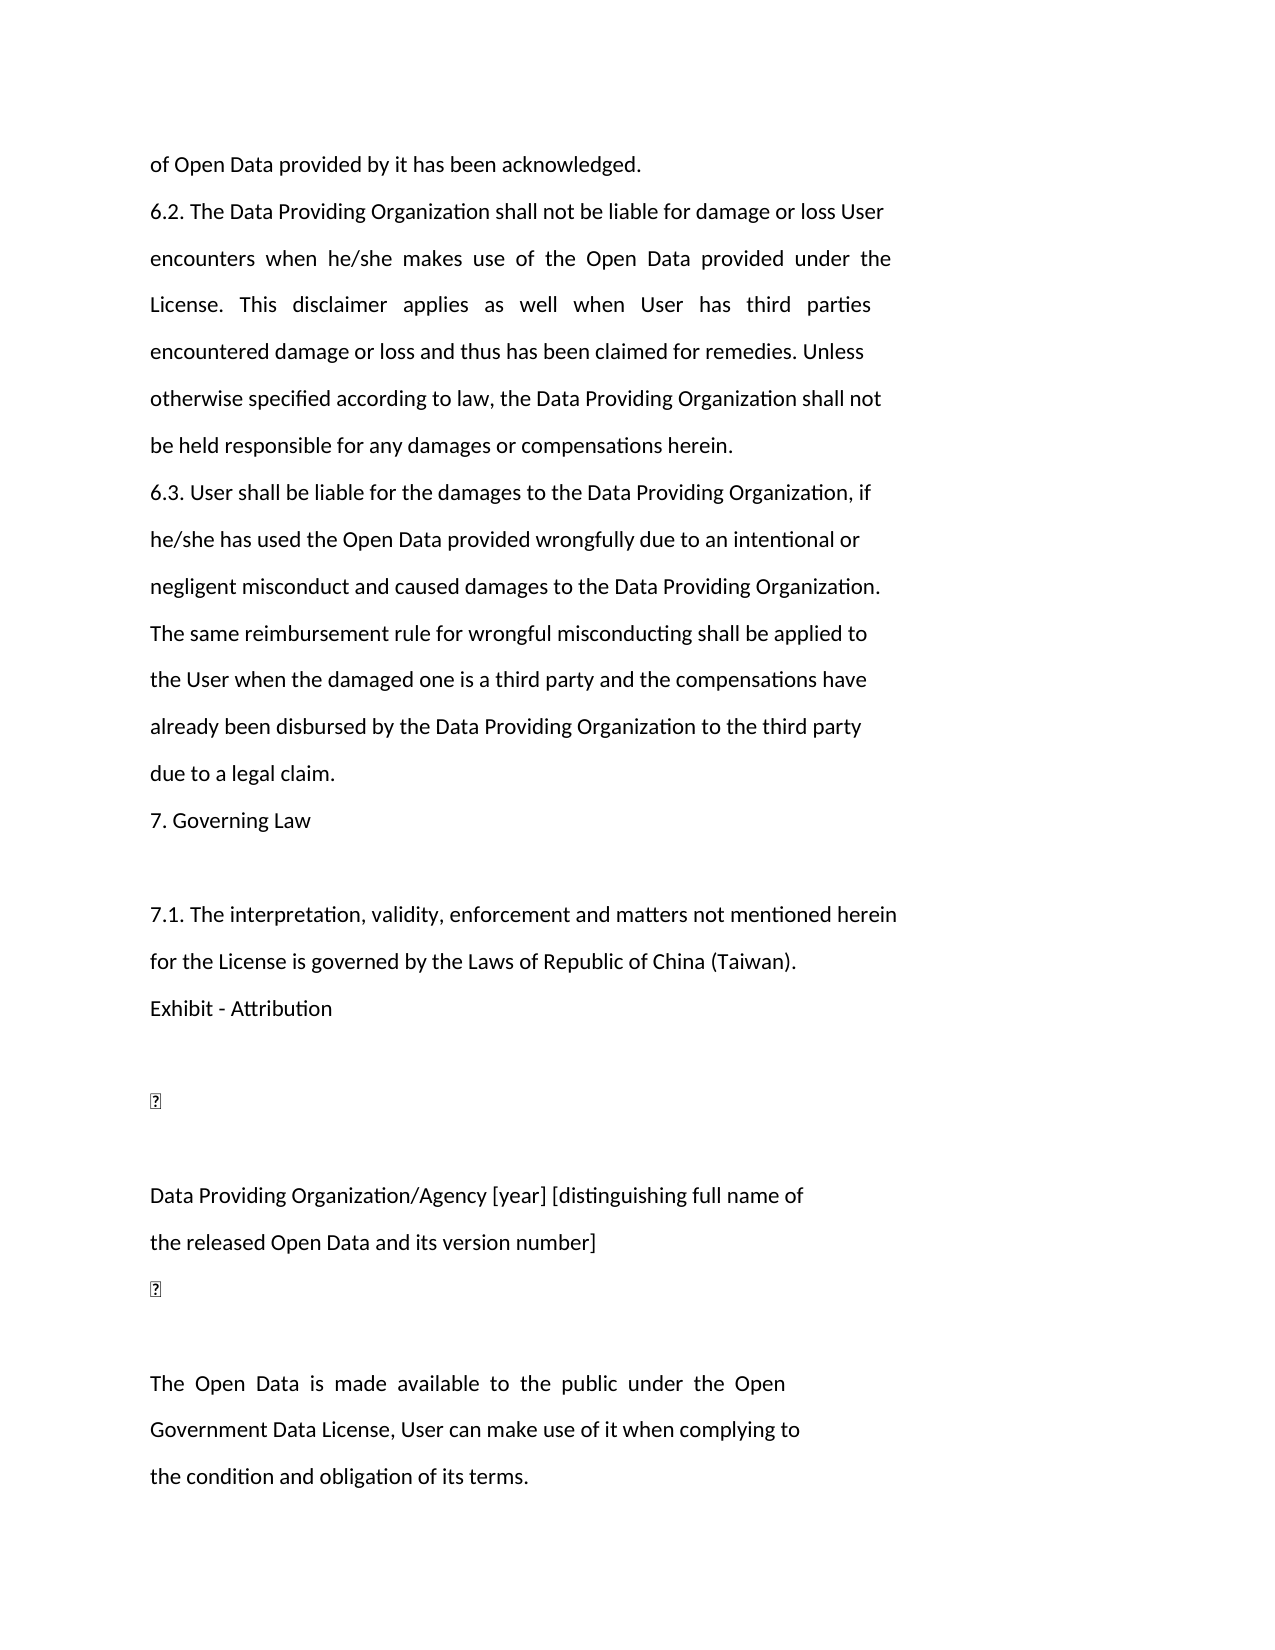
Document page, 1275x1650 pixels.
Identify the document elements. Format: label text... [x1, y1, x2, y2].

text 7. Governing Law [150, 806, 1125, 834]
text the User when the damaged one is a third party and the compensations have [150, 666, 1125, 694]
text otherwise specified according to law, the Data Providing Organization shall not [150, 384, 1125, 412]
text The same reimbursement rule for wrongful misconducting shall be applied to [150, 619, 1125, 647]
text negligent misconduct and caused damages to the Data Providing Organization. [150, 572, 1125, 600]
text encounters when he/she makes use of the Open Data provided under the [150, 244, 1125, 272]
text Data Providing Organization/Agency [year] [distinguishing full name of [150, 1181, 1125, 1209]
text the condition and obligation of its terms. [150, 1462, 1125, 1491]
text Exhibit - Attribution [150, 994, 1125, 1022]
text of Open Data provided by it has been acknowledged. [150, 150, 1125, 178]
text the released Open Data and its version number] [150, 1228, 1125, 1256]
text  [150, 1087, 1125, 1116]
text encountered damage or loss and thus has been claimed for remedies. Unless [150, 337, 1125, 366]
text 6.2. The Data Providing Organization shall not be liable for damage or loss User [150, 197, 1125, 225]
text be held responsible for any damages or compensations herein. [150, 431, 1125, 459]
text  [150, 1275, 1125, 1303]
text he/she has used the Open Data provided wrongfully due to an intentional or [150, 525, 1125, 553]
text The Open Data is made available to the public under the Open [150, 1369, 1125, 1397]
text 7.1. The interpretation, validity, enforcement and matters not mentioned herein [150, 900, 1125, 928]
text already been disbursed by the Data Providing Organization to the third party [150, 712, 1125, 741]
text License. This disclaimer applies as well when User has third parties [150, 291, 1125, 319]
text Government Data License, User can make use of it when complying to [150, 1416, 1125, 1444]
text due to a legal claim. [150, 759, 1125, 787]
text 6.3. User shall be liable for the damages to the Data Providing Organization, if [150, 478, 1125, 506]
text for the License is governed by the Laws of Republic of China (Taiwan). [150, 947, 1125, 975]
